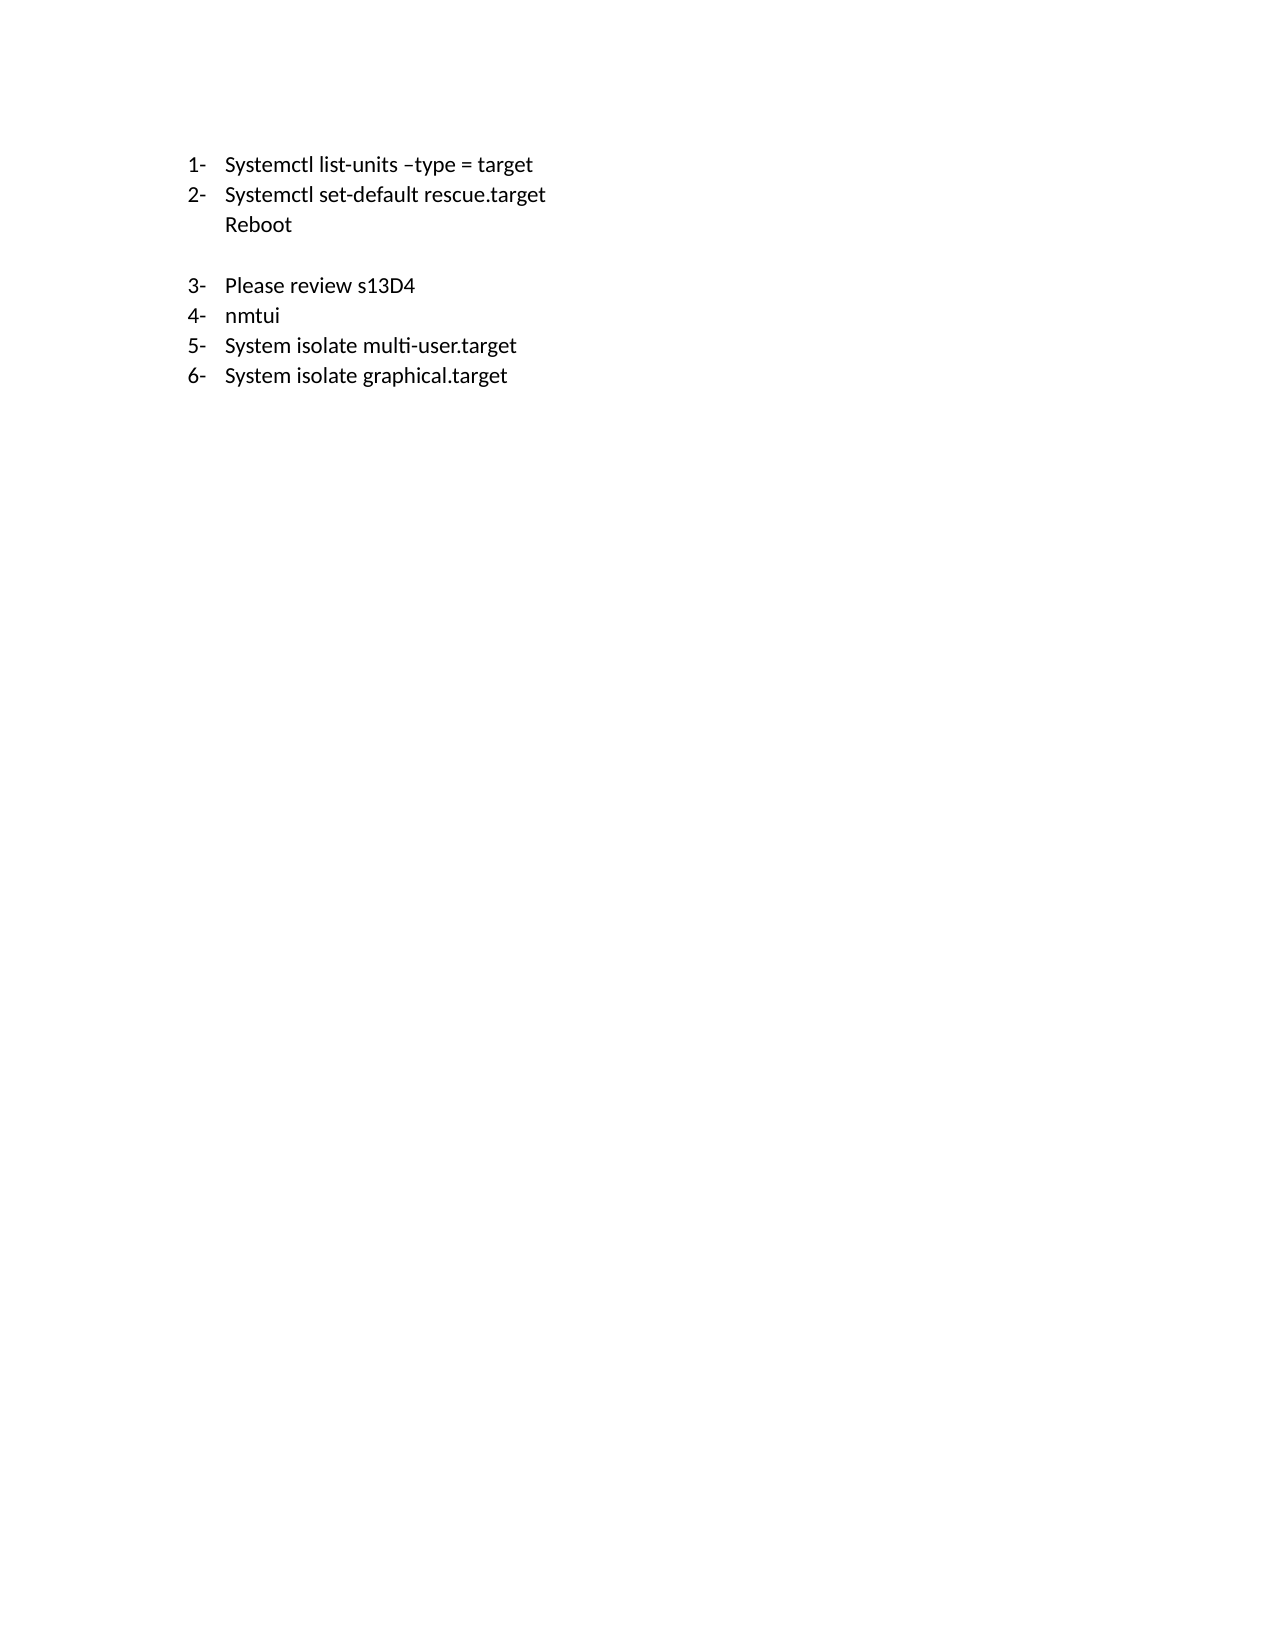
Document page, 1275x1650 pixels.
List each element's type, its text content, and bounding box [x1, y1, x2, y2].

list System isolate multi-user.target [187, 331, 1125, 359]
list nmtui [187, 301, 1125, 329]
list Systemctl set-default rescue.target [187, 180, 1125, 208]
list Reboot [225, 210, 1125, 238]
list System isolate graphical.target [187, 361, 1125, 389]
list Please review s13D4 [187, 271, 1125, 299]
list Systemctl list-units –type = target [187, 150, 1125, 178]
